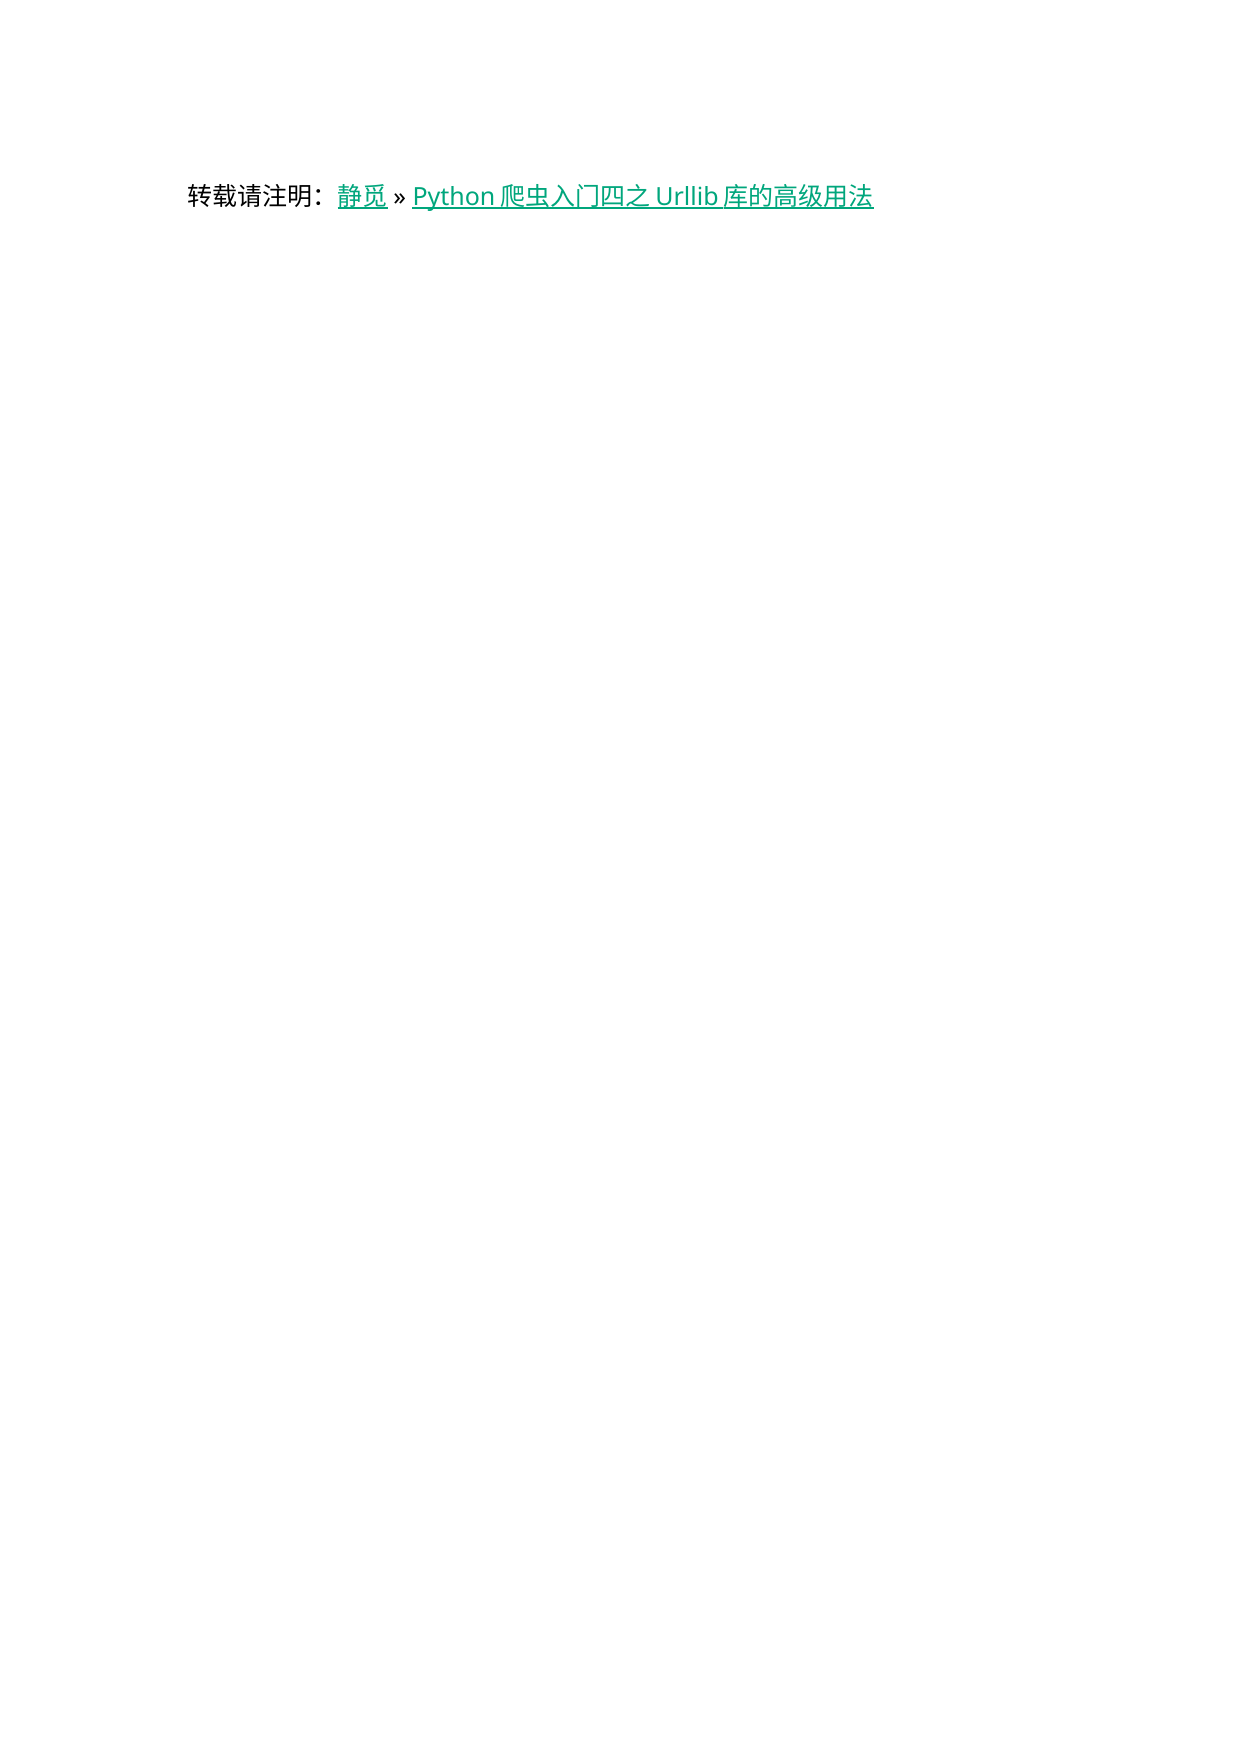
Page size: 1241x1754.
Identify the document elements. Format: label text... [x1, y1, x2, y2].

text 转载请注明：静觅 » Python爬虫入门四之Urllib库的高级用法 [187, 162, 1053, 227]
